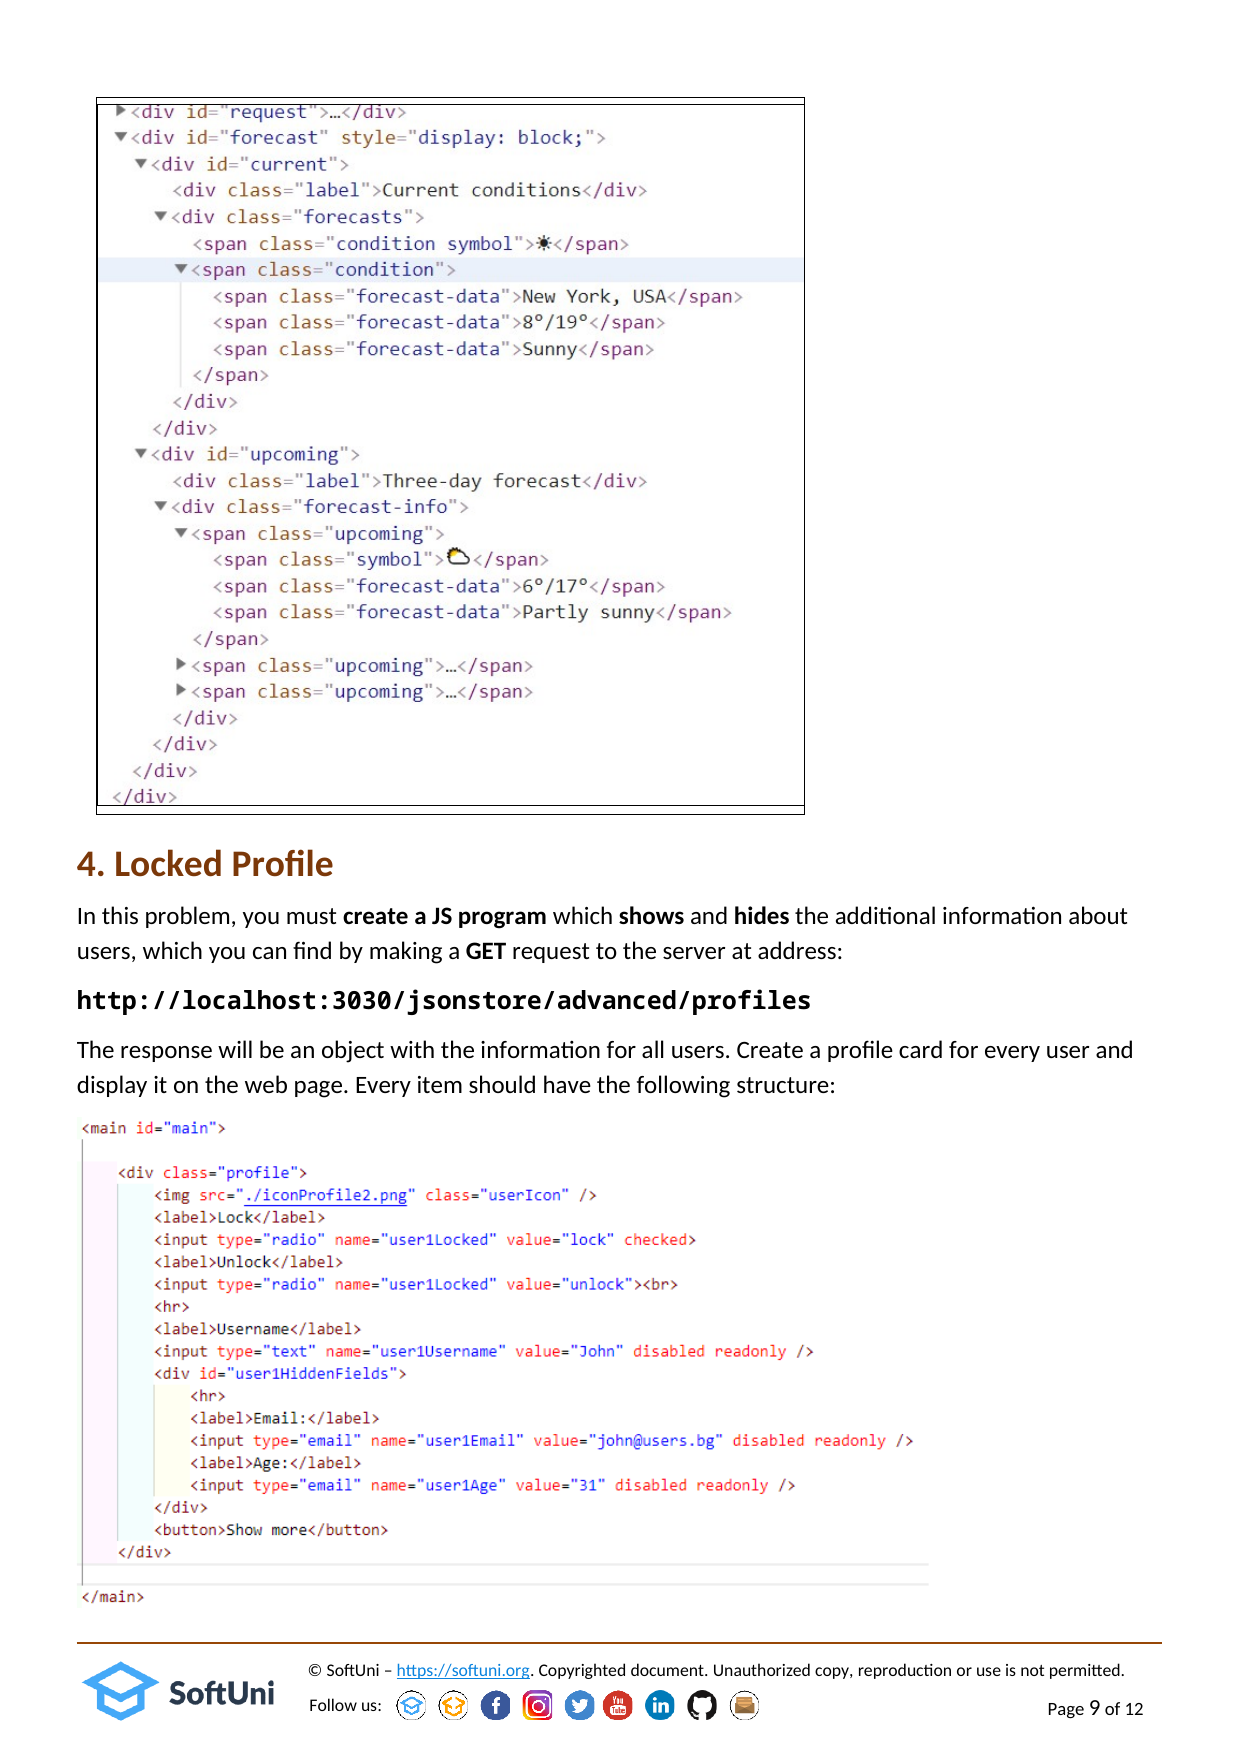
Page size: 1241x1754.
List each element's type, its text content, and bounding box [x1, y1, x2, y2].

picture [522, 1690, 553, 1720]
picture [602, 1690, 633, 1720]
picture [668, 1713, 675, 1720]
picture [76, 1117, 929, 1608]
picture [659, 1703, 668, 1712]
picture [438, 1690, 468, 1720]
picture [98, 105, 804, 805]
picture [687, 1690, 717, 1720]
picture [645, 1690, 654, 1699]
picture [729, 1690, 759, 1720]
picture [666, 1690, 675, 1698]
picture [396, 1690, 426, 1720]
subtitle Locked Profile [77, 839, 1198, 885]
picture [81, 1661, 274, 1721]
picture [564, 1690, 595, 1720]
picture [480, 1690, 510, 1720]
subtitle http://localhost:3030/jsonstore/advanced/profiles [77, 983, 1198, 1017]
picture [645, 1711, 653, 1720]
text The response will be an object with the information for all users. Create a profile card for every user and display it on the web page. Every item should have the following structure: [77, 1034, 1137, 1099]
text In this problem, you must create a JS program which shows and hides the additional information about users, which you can find by making a GET request to the server at address: [77, 901, 1130, 966]
